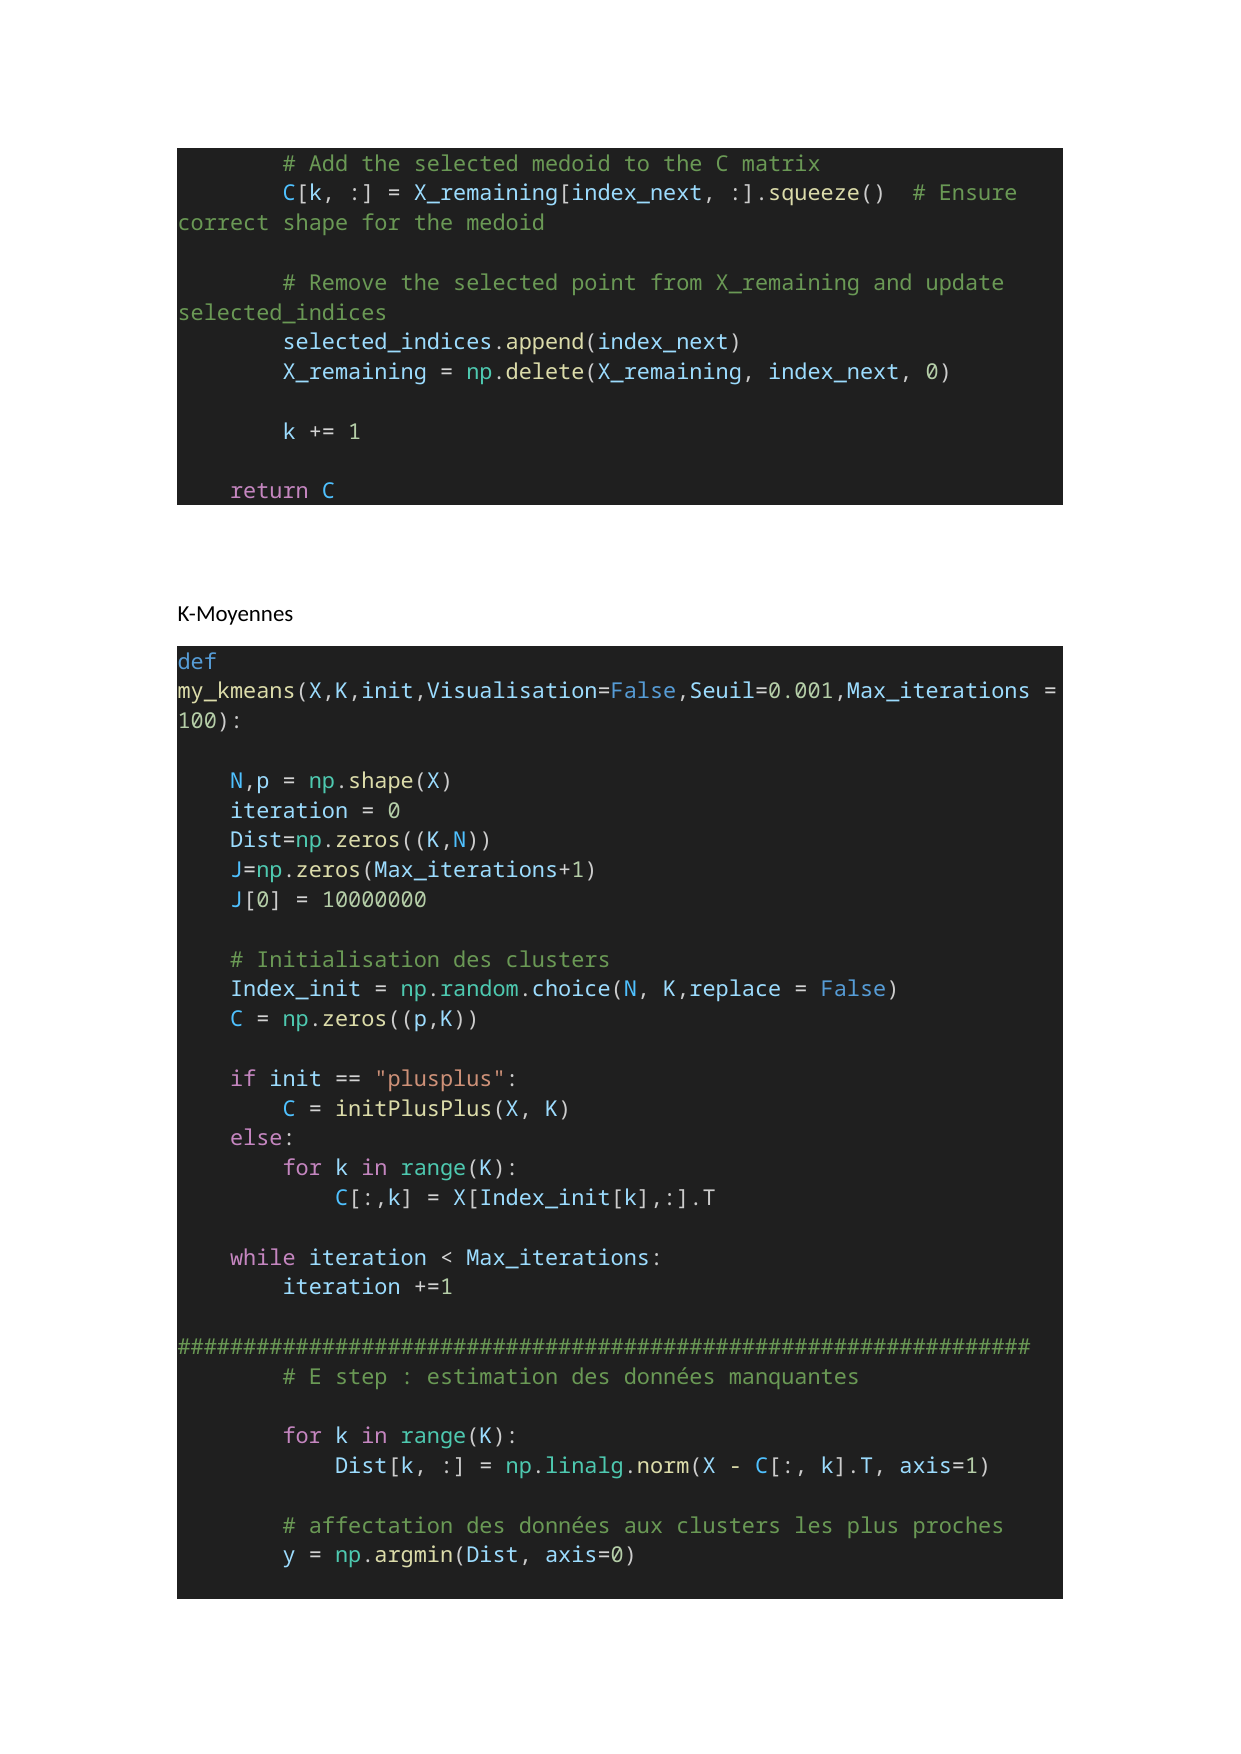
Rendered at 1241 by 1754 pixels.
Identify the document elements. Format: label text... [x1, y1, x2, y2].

text Dist[k, :] = np.linalg.norm(X - C[:, k].T, axis=1) [177, 1450, 1063, 1480]
text ################################################################# [177, 1301, 1063, 1361]
text X_remaining = np.delete(X_remaining, index_next, 0) [177, 356, 1063, 386]
text else: [177, 1122, 1063, 1152]
text selected_indices.append(index_next) [177, 326, 1063, 356]
text C[k, :] = X_remaining[index_next, :].squeeze() # Ensure correct shape for the medoid [177, 177, 1063, 237]
text return C [177, 475, 1063, 505]
text C[:,k] = X[Index_init[k],:].T [177, 1182, 1063, 1212]
text iteration = 0 [177, 795, 1063, 824]
text # E step : estimation des données manquantes [177, 1361, 1063, 1391]
text J=np.zeros(Max_iterations+1) [177, 854, 1063, 884]
text # Add the selected medoid to the C matrix [177, 148, 1063, 177]
text if init == "plusplus": [177, 1063, 1063, 1093]
text Dist=np.zeros((K,N)) [177, 824, 1063, 854]
text for k in range(K): [177, 1420, 1063, 1450]
text def my_kmeans(X,K,init,Visualisation=False,Seuil=0.001,Max_iterations = 100): [177, 646, 1063, 735]
text C = np.zeros((p,K)) [177, 1003, 1063, 1033]
text J[0] = 10000000 [177, 884, 1063, 914]
text for k in range(K): [177, 1152, 1063, 1182]
text # affectation des données aux clusters les plus proches [177, 1510, 1063, 1539]
text k += 1 [177, 416, 1063, 446]
text y = np.argmin(Dist, axis=0) [177, 1539, 1063, 1569]
text iteration +=1 [177, 1271, 1063, 1301]
text # Initialisation des clusters [177, 944, 1063, 973]
text K-Moyennes [177, 599, 1063, 627]
text C = initPlusPlus(X, K) [177, 1093, 1063, 1122]
text Index_init = np.random.choice(N, K,replace = False) [177, 973, 1063, 1003]
text N,p = np.shape(X) [177, 765, 1063, 795]
text # Remove the selected point from X_remaining and update selected_indices [177, 267, 1063, 326]
text while iteration < Max_iterations: [177, 1242, 1063, 1271]
